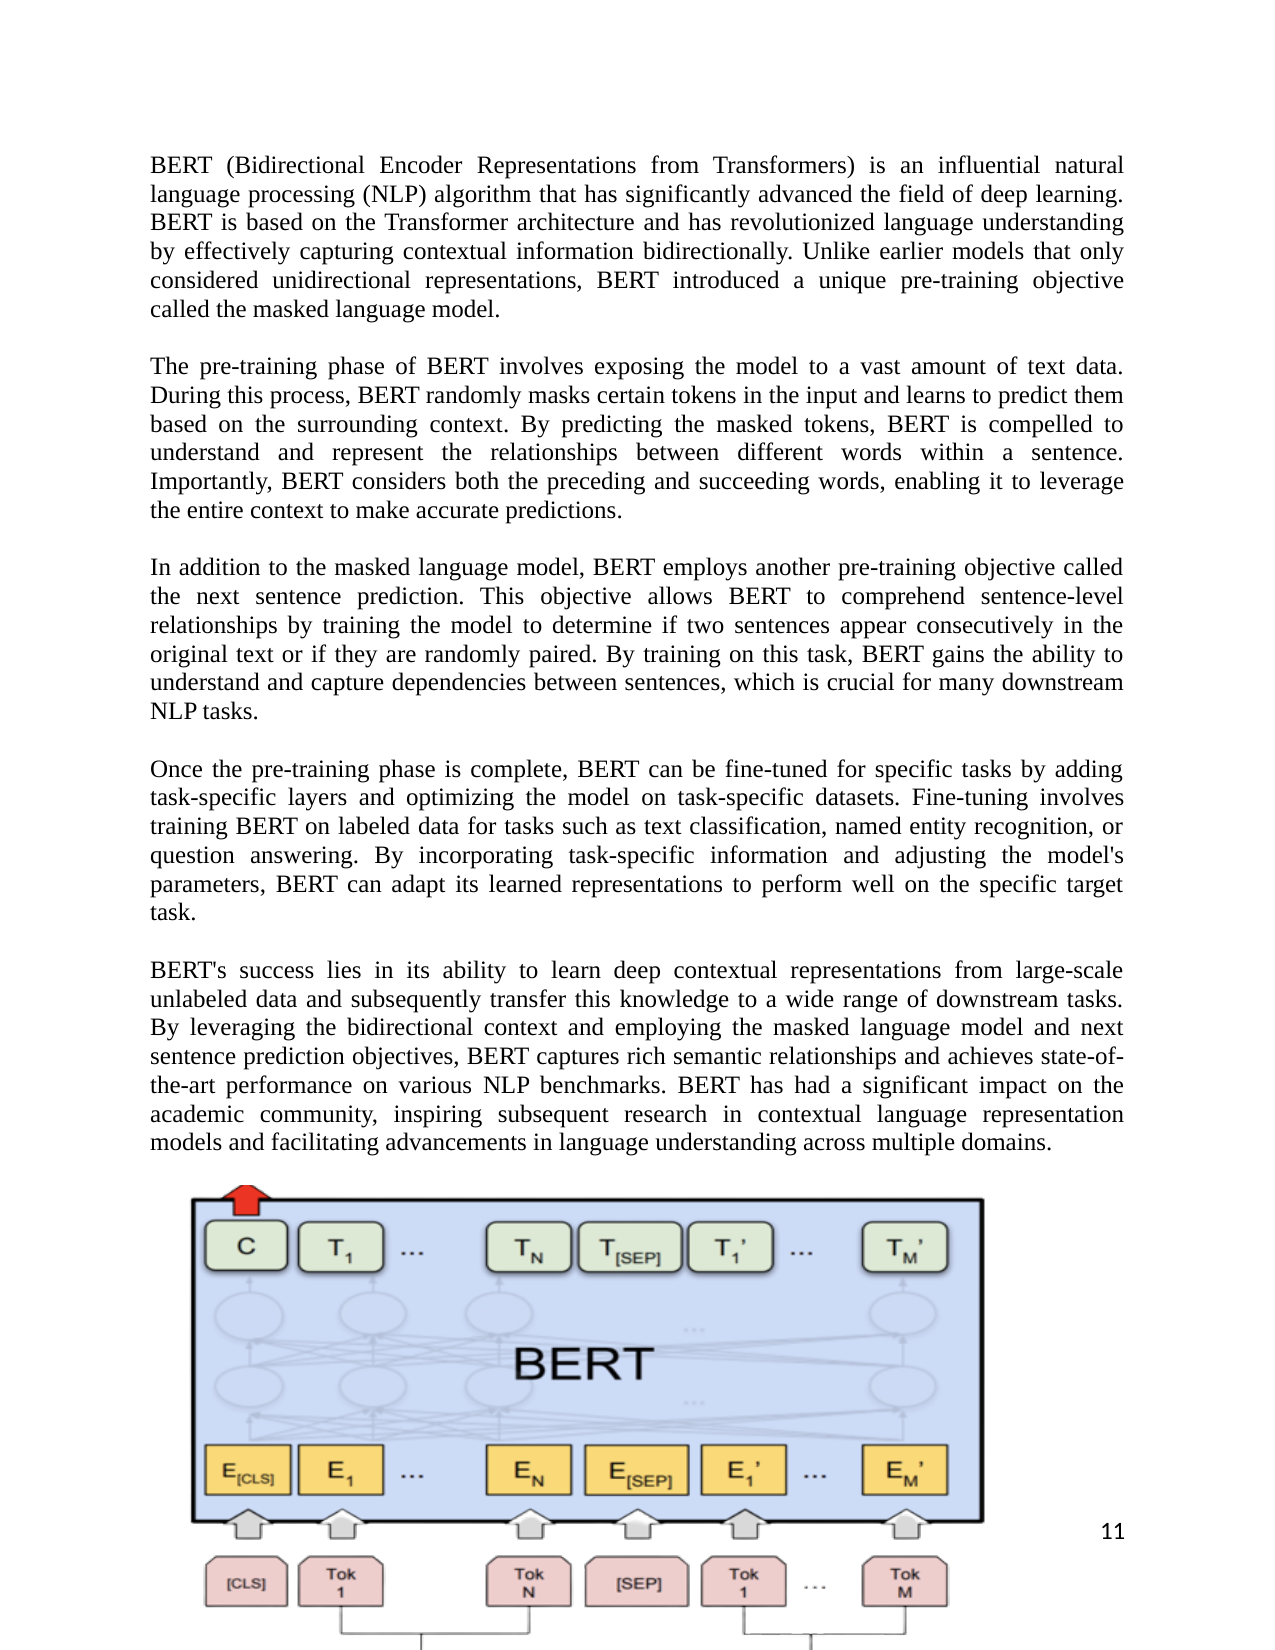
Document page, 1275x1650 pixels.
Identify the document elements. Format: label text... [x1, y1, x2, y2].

picture [169, 1185, 1007, 1650]
text Once the pre-training phase is complete, BERT can be fine-tuned for specific tasks by adding task-specific layers and optimizing the model on task-specific datasets. Fine-tuning involves training BERT on labeled data for tasks such as text classification, named entity recognition, or question answering. By incorporating task-specific information and adjusting the model's parameters, BERT can adapt its learned representations to perform well on the specific target task. [150, 754, 1125, 926]
text BERT's success lies in its ability to learn deep contextual representations from large-scale unlabeled data and subsequently transfer this knowledge to a wide range of downstream tasks. By leveraging the bidirectional context and employing the masked language model and next sentence prediction objectives, BERT captures rich semantic relationships and achieves state-of-the-art performance on various NLP benchmarks. BERT has had a significant impact on the academic community, inspiring subsequent research in contextual language representation models and facilitating advancements in language understanding across multiple domains. [150, 955, 1125, 1156]
text BERT (Bidirectional Encoder Representations from Transformers) is an influential natural language processing (NLP) algorithm that has significantly advanced the field of deep learning. BERT is based on the Transformer architecture and has revolutionized language understanding by effectively capturing contextual information bidirectionally. Unlike earlier models that only considered unidirectional representations, BERT introduced a unique pre-training objective called the masked language model. [150, 150, 1125, 322]
text The pre-training phase of BERT involves exposing the model to a vast amount of text data. During this process, BERT randomly masks certain tokens in the input and learns to predict them based on the surrounding context. By predicting the masked tokens, BERT is compelled to understand and represent the relationships between different words within a sentence. Importantly, BERT considers both the preceding and succeeding words, enabling it to leverage the entire context to make accurate predictions. [150, 351, 1125, 524]
text In addition to the masked language model, BERT employs another pre-training objective called the next sentence prediction. This objective allows BERT to comprehend sentence-level relationships by training the model to determine if two sentences appear consecutively in the original text or if they are randomly paired. By training on this task, BERT gains the ability to understand and capture dependencies between sentences, which is crucial for many downstream NLP tasks. [150, 552, 1125, 725]
